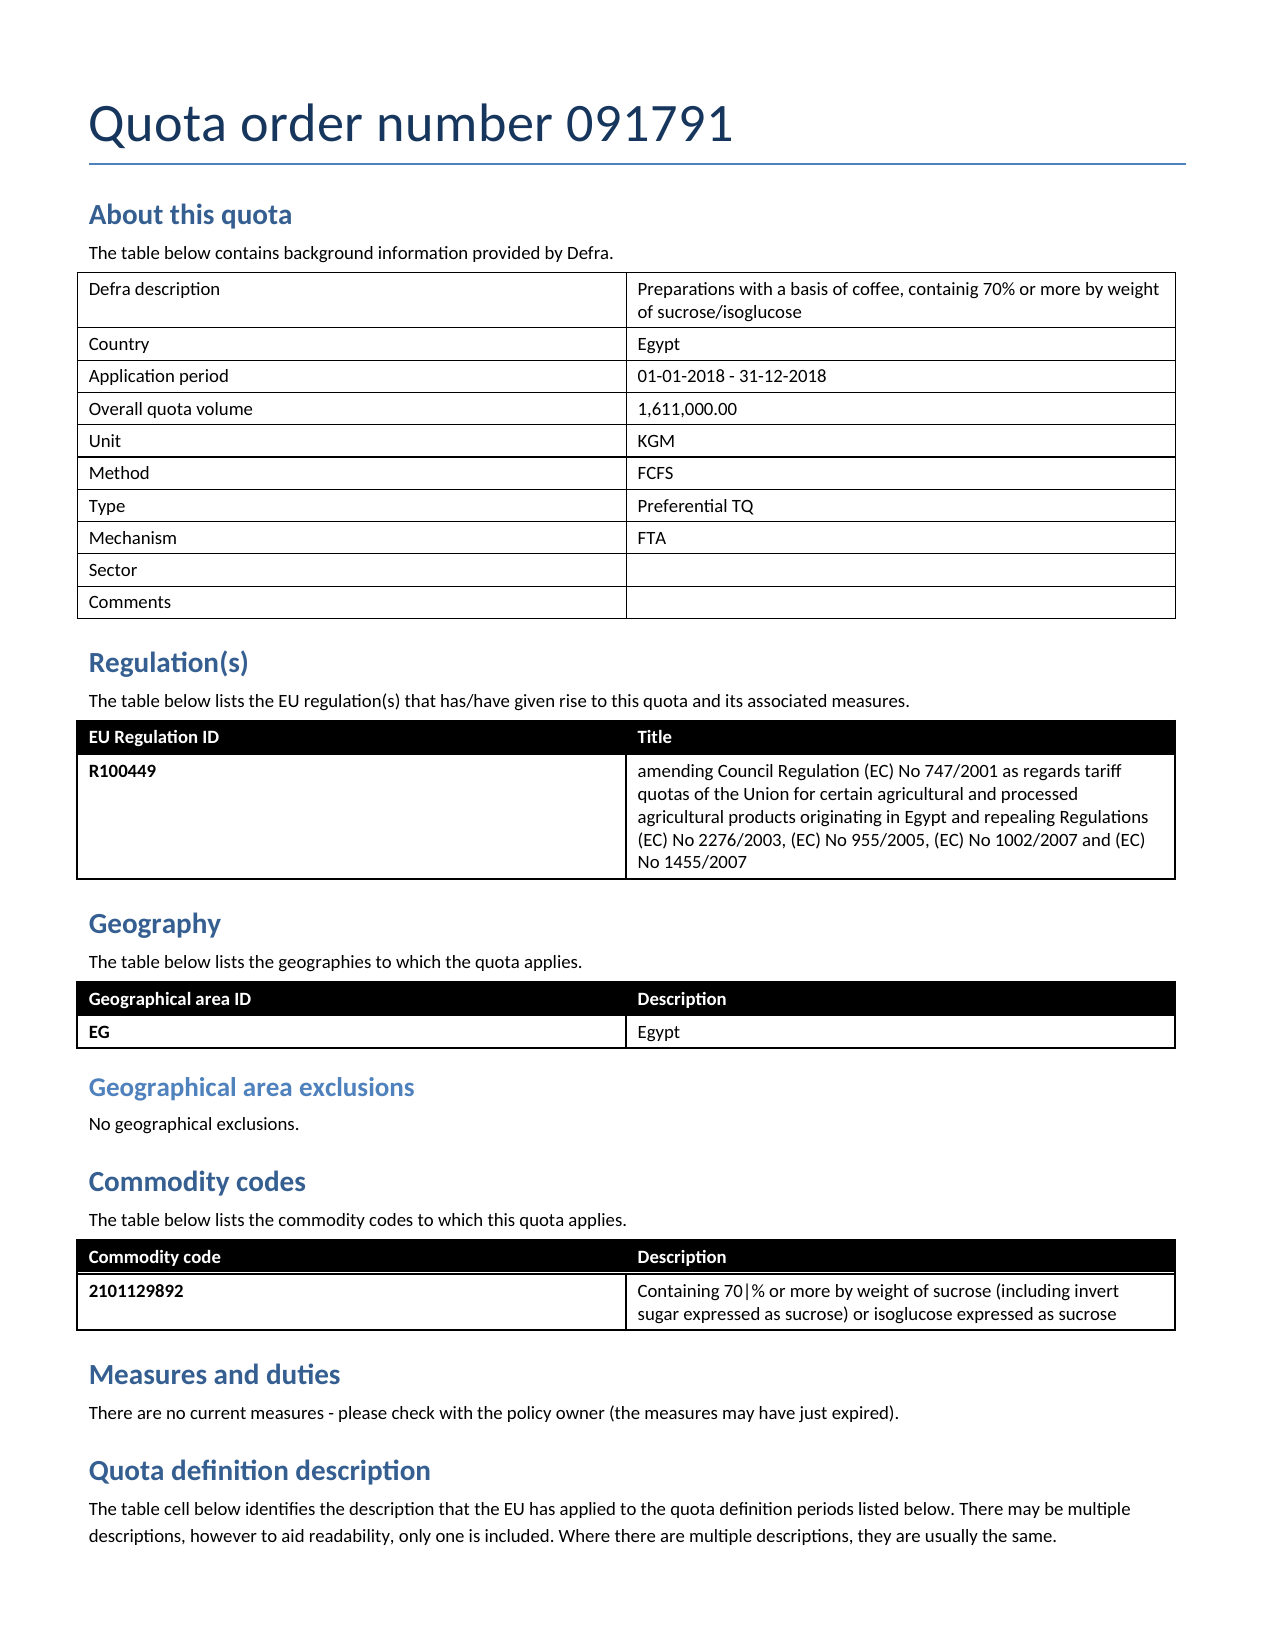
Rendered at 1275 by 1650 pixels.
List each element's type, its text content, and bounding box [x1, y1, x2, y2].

table_cell FTA [627, 522, 1175, 553]
table_cell Comments [78, 587, 626, 618]
text The table cell below identifies the description that the EU has applied to the quota definition periods listed below. There may be multiple descriptions, however to aid readability, only one is included. Where there are multiple descriptions, they are usually the same. [88, 1497, 1186, 1547]
table_cell Mechanism [78, 522, 626, 553]
table_cell Preferential TQ [627, 490, 1175, 521]
table_cell [627, 587, 1175, 618]
table_cell FCFS [627, 458, 1175, 489]
table_header Preparations with a basis of coffee, containig 70% or more by weight of sucrose/isoglucose [627, 273, 1175, 327]
subtitle Commodity codes [88, 1163, 1186, 1199]
table_cell 2101129892 [78, 1275, 625, 1329]
subtitle Regulation(s) [88, 644, 1186, 679]
table_header EU Regulation ID [78, 722, 626, 753]
table_cell KGM [627, 425, 1175, 456]
table_cell Application period [78, 361, 626, 392]
table_cell amending Council Regulation (EC) No 747/2001 as regards tariff quotas of the Union for certain agricultural and processed agricultural products originating in Egypt and repealing Regulations (EC) No 2276/2003, (EC) No 955/2005, (EC) No 1002/2007 and (EC) No 1455/2007 [627, 755, 1174, 878]
text No geographical exclusions. [88, 1112, 1186, 1135]
text The table below contains background information provided by Defra. [88, 241, 1186, 264]
table_cell Sector [78, 554, 626, 586]
table_cell Egypt [627, 1016, 1174, 1047]
subtitle Geography [88, 905, 1186, 941]
table_header Description [626, 983, 1174, 1014]
table_cell R100449 [78, 755, 625, 878]
subtitle About this quota [88, 196, 1186, 232]
table_header Geographical area ID [78, 983, 626, 1014]
table_cell Country [78, 328, 626, 359]
table_cell Type [78, 490, 626, 521]
table_header Defra description [78, 273, 626, 327]
table_cell Containing 70|% or more by weight of sucrose (including invert sugar expressed as sucrose) or isoglucose expressed as sucrose [627, 1275, 1174, 1329]
table_header Commodity code [78, 1241, 626, 1272]
table_cell Egypt [627, 328, 1175, 359]
text The table below lists the commodity codes to which this quota applies. [88, 1209, 1186, 1232]
table_header Title [626, 722, 1174, 753]
subtitle Measures and duties [88, 1356, 1186, 1391]
table_cell 01-01-2018 - 31-12-2018 [627, 361, 1175, 392]
table_cell Unit [78, 425, 626, 456]
table_cell Overall quota volume [78, 393, 626, 424]
table_cell [627, 554, 1175, 586]
subtitle Geographical area exclusions [88, 1070, 1186, 1103]
text The table below lists the EU regulation(s) that has/have given rise to this quota and its associated measures. [88, 689, 1186, 712]
subtitle Quota definition description [88, 1452, 1186, 1488]
text There are no current measures - please check with the policy owner (the measures may have just expired). [88, 1401, 1186, 1424]
table_cell Method [78, 458, 626, 489]
text The table below lists the geographies to which the quota applies. [88, 950, 1186, 973]
table_cell 1,611,000.00 [627, 393, 1175, 424]
title Quota order number 091791 [88, 88, 1186, 165]
table_header Description [626, 1241, 1174, 1272]
table_cell EG [78, 1016, 625, 1047]
